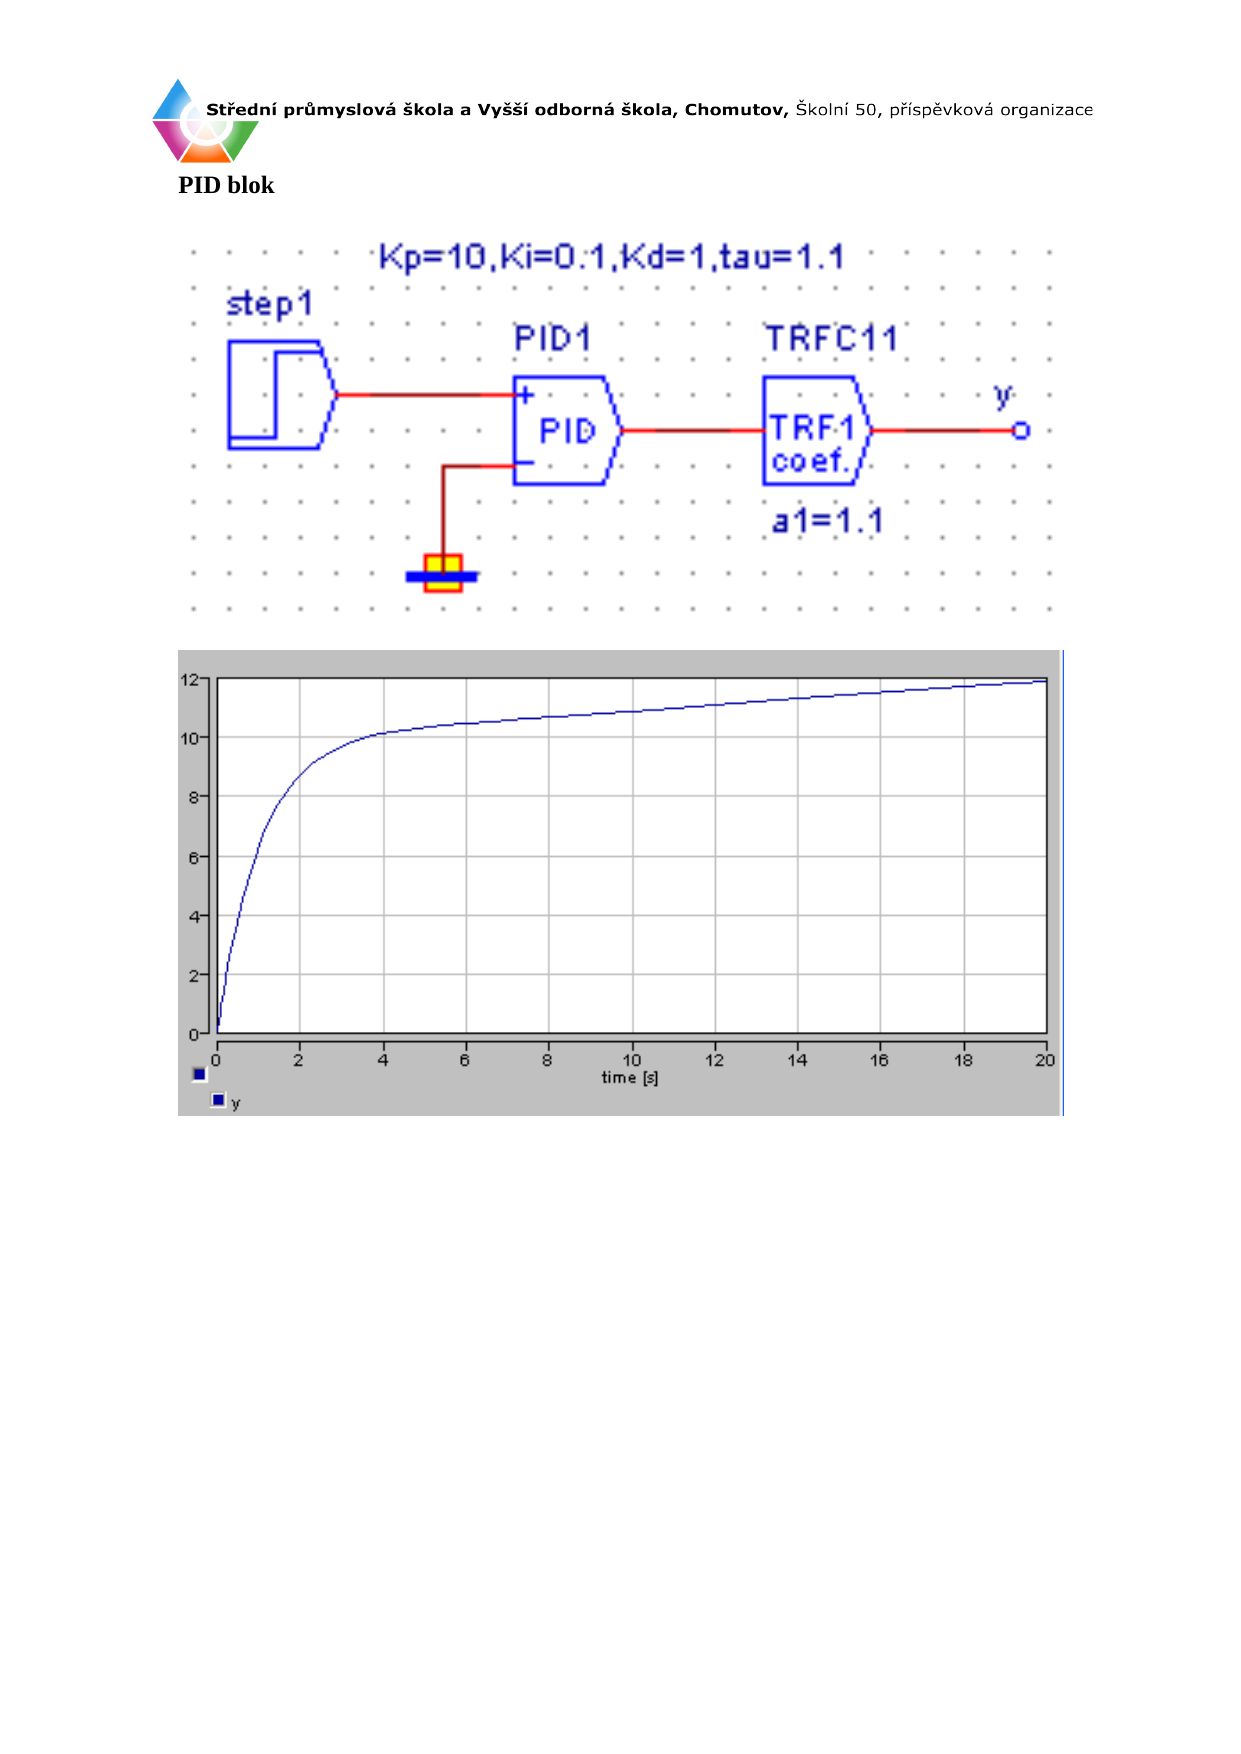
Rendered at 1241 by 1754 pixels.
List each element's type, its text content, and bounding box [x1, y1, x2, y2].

text PID blok [178, 170, 1092, 199]
picture [178, 227, 1064, 622]
picture [148, 73, 1093, 170]
picture [178, 650, 1064, 1116]
